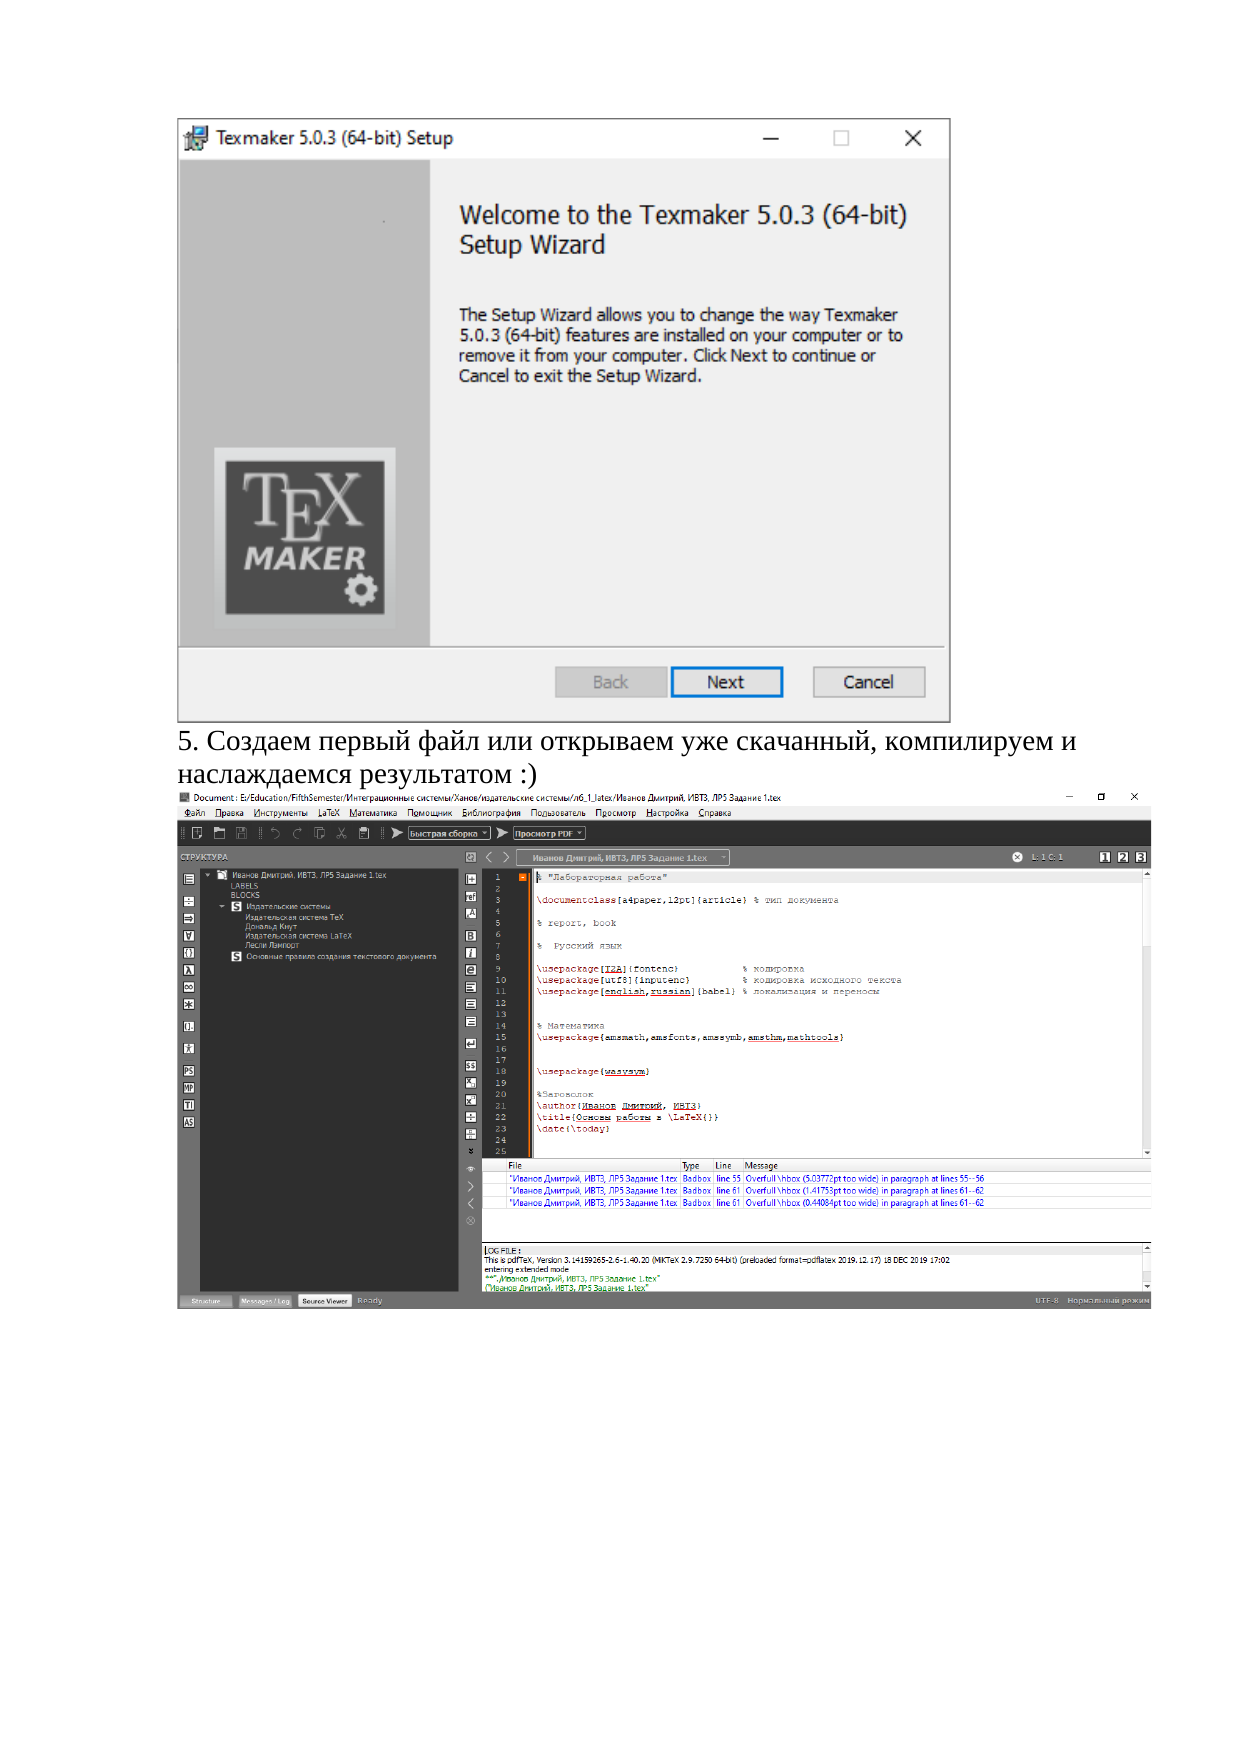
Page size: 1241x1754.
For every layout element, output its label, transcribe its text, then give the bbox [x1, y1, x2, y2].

text 5. Создаем первый файл или открываем уже скачанный, компилируем и наслаждаемся результатом :) [177, 723, 1152, 790]
picture [177, 790, 1152, 1309]
picture [177, 118, 951, 723]
